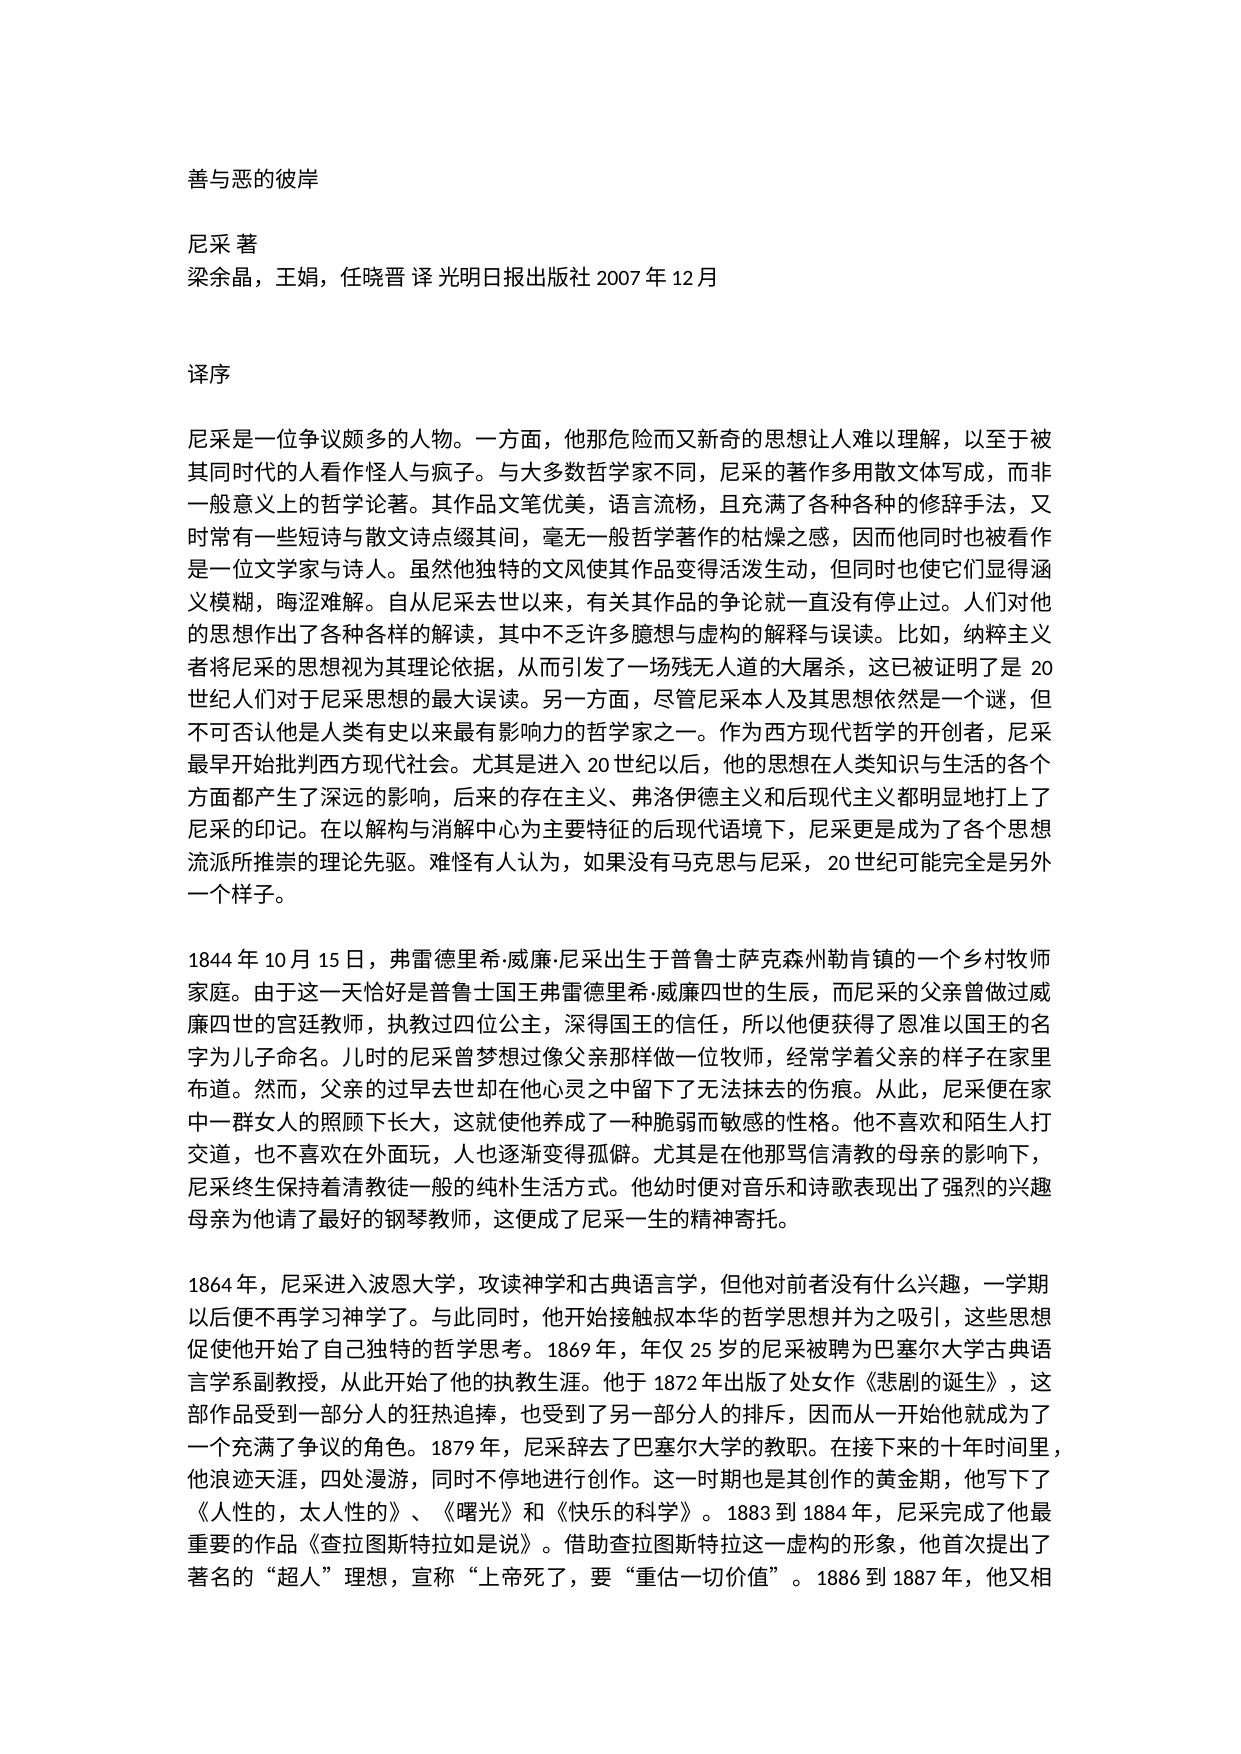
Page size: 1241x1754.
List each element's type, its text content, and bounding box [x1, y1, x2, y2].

text 1844年10月15日，弗雷德里希·威廉·尼采出生于普鲁士萨克森州勒肯镇的一个乡村牧师家庭。由于这一天恰好是普鲁士国王弗雷德里希·威廉四世的生辰，而尼采的父亲曾做过威廉四世的宫廷教师，执教过四位公主，深得国王的信任，所以他便获得了恩准以国王的名字为儿子命名。儿时的尼采曾梦想过像父亲那样做一位牧师，经常学着父亲的样子在家里布道。然而，父亲的过早去世却在他心灵之中留下了无法抹去的伤痕。从此，尼采便在家中一群女人的照顾下长大，这就使他养成了一种脆弱而敏感的性格。他不喜欢和陌生人打交道，也不喜欢在外面玩，人也逐渐变得孤僻。尤其是在他那骂信清教的母亲的影响下，尼采终生保持着清教徒一般的纯朴生活方式。他幼时便对音乐和诗歌表现出了强烈的兴趣，母亲为他请了最好的钢琴教师，这便成了尼采一生的精神寄托。 [187, 942, 1053, 1234]
text 梁余晶，王娟，任晓晋 译 光明日报出版社 2007年12月 [187, 259, 1053, 292]
text 善与恶的彼岸 [187, 162, 1053, 194]
text 尼采是一位争议颇多的人物。一方面，他那危险而又新奇的思想让人难以理解，以至于被其同时代的人看作怪人与疯子。与大多数哲学家不同，尼采的著作多用散文体写成，而非一般意义上的哲学论著。其作品文笔优美，语言流杨，且充满了各种各种的修辞手法，又时常有一些短诗与散文诗点缀其间，毫无一般哲学著作的枯燥之感，因而他同时也被看作是一位文学家与诗人。虽然他独特的文风使其作品变得活泼生动，但同时也使它们显得涵义模糊，晦涩难解。自从尼采去世以来，有关其作品的争论就一直没有停止过。人们对他的思想作出了各种各样的解读，其中不乏许多臆想与虚构的解释与误读。比如，纳粹主义者将尼采的思想视为其理论依据，从而引发了一场残无人道的大屠杀，这已被证明了是20世纪人们对于尼采思想的最大误读。另一方面，尽管尼采本人及其思想依然是一个谜，但不可否认他是人类有史以来最有影响力的哲学家之一。作为西方现代哲学的开创者，尼采最早开始批判西方现代社会。尤其是进入20世纪以后，他的思想在人类知识与生活的各个方面都产生了深远的影响，后来的存在主义、弗洛伊德主义和后现代主义都明显地打上了尼采的印记。在以解构与消解中心为主要特征的后现代语境下，尼采更是成为了各个思想流派所推崇的理论先驱。难怪有人认为，如果没有马克思与尼采，20世纪可能完全是另外一个样子。 [187, 422, 1053, 909]
text 译序 [187, 357, 1053, 389]
text 尼采 著 [187, 227, 1053, 259]
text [187, 1267, 1053, 1592]
